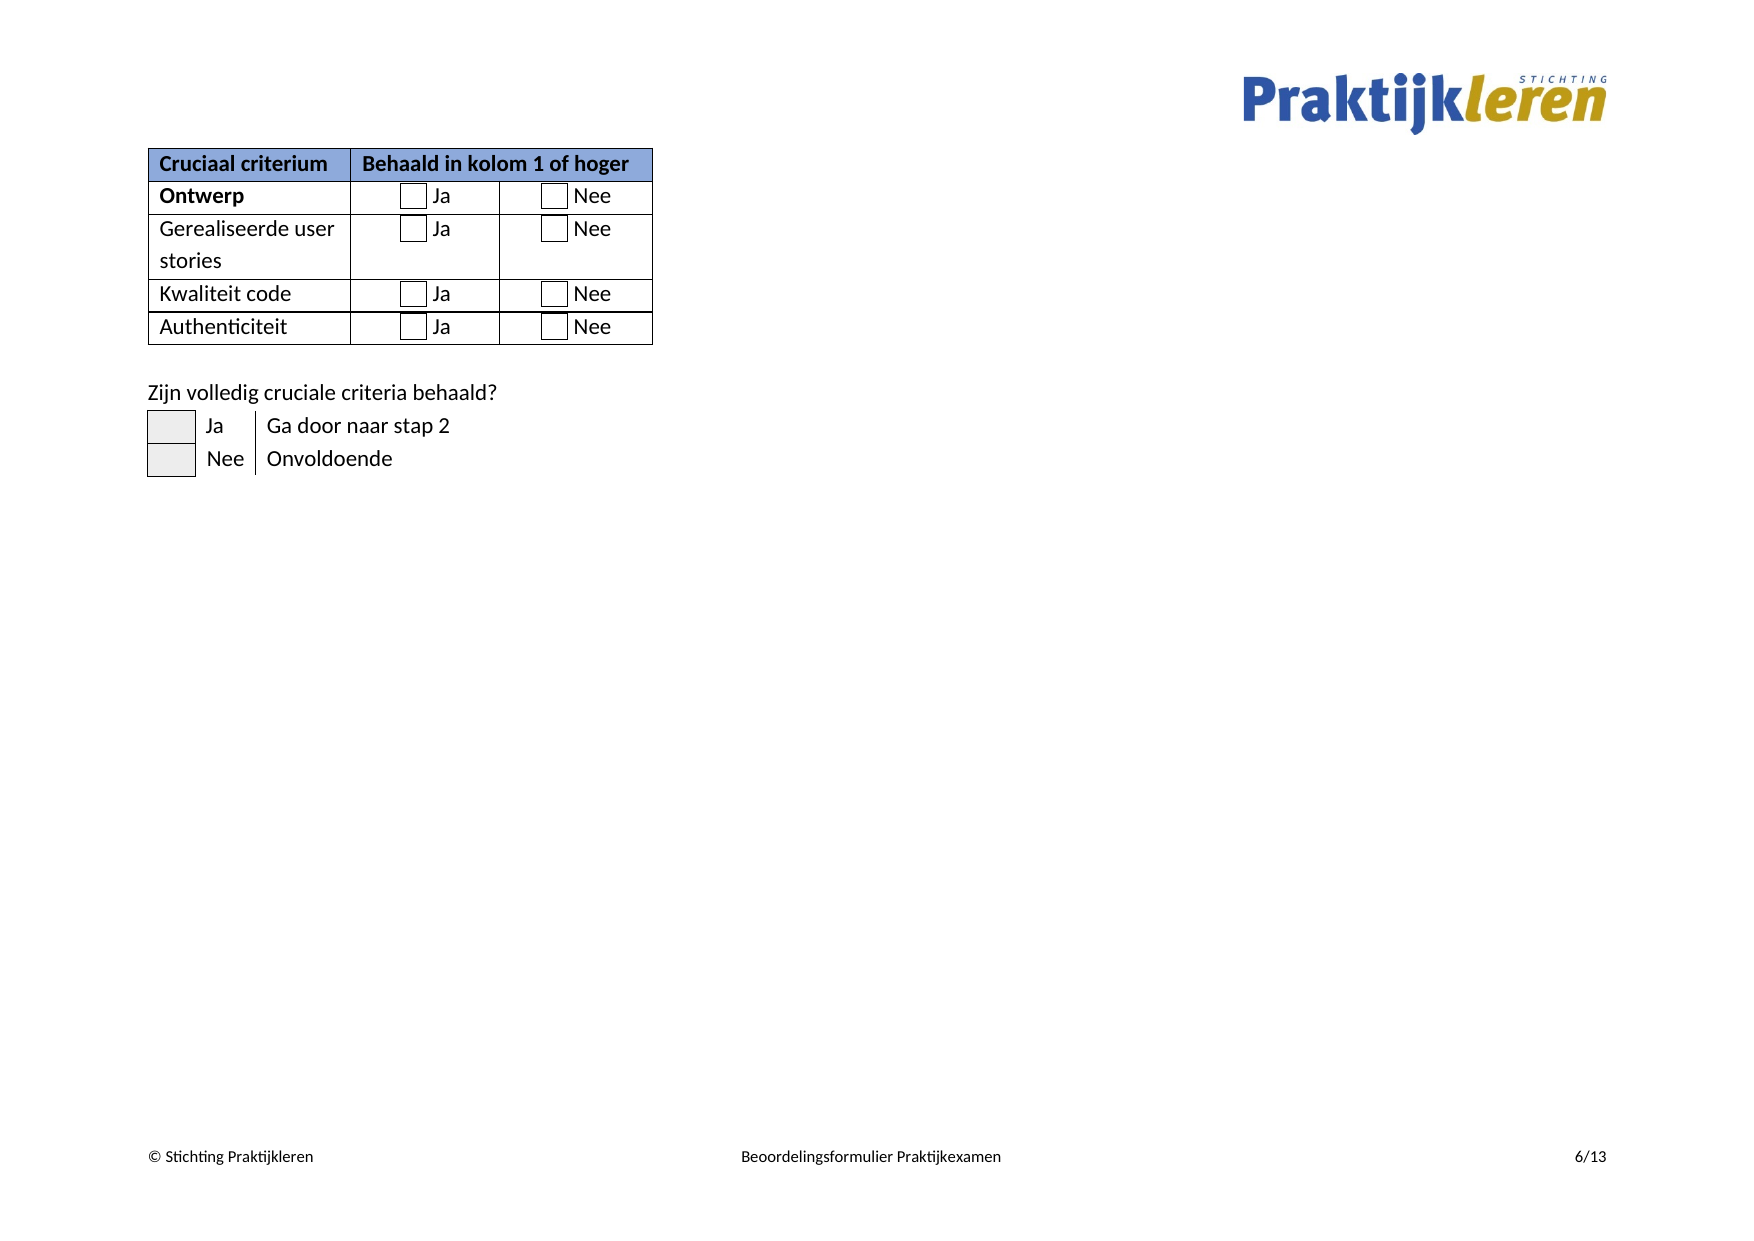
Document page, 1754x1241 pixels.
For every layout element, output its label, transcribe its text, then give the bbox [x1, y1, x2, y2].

table_cell Onvoldoende [255, 443, 462, 476]
table_cell Gerealiseerde user stories [149, 215, 350, 278]
table_cell [148, 444, 195, 476]
table_header Behaald in kolom 1 of hoger [351, 149, 652, 181]
table_header Ja [196, 410, 255, 443]
table_header Ga door naar stap 2 [256, 410, 462, 443]
table_header Cruciaal criterium [149, 149, 350, 181]
table_cell Nee [500, 280, 652, 311]
picture [1243, 73, 1607, 135]
table_cell Authenticiteit [149, 313, 350, 344]
table_cell Ja [351, 313, 499, 344]
table_header [148, 411, 195, 443]
table_cell Kwaliteit code [149, 280, 350, 311]
table_cell Ja [351, 280, 499, 311]
table_cell Nee [500, 182, 652, 213]
table_cell Ontwerp [149, 182, 350, 213]
table_cell Nee [500, 313, 652, 344]
table_cell Nee [196, 443, 255, 476]
text Zijn volledig cruciale criteria behaald? [148, 378, 1606, 406]
table_cell Ja [351, 215, 499, 278]
table_cell Ja [351, 182, 499, 213]
table_cell Nee [500, 215, 652, 278]
